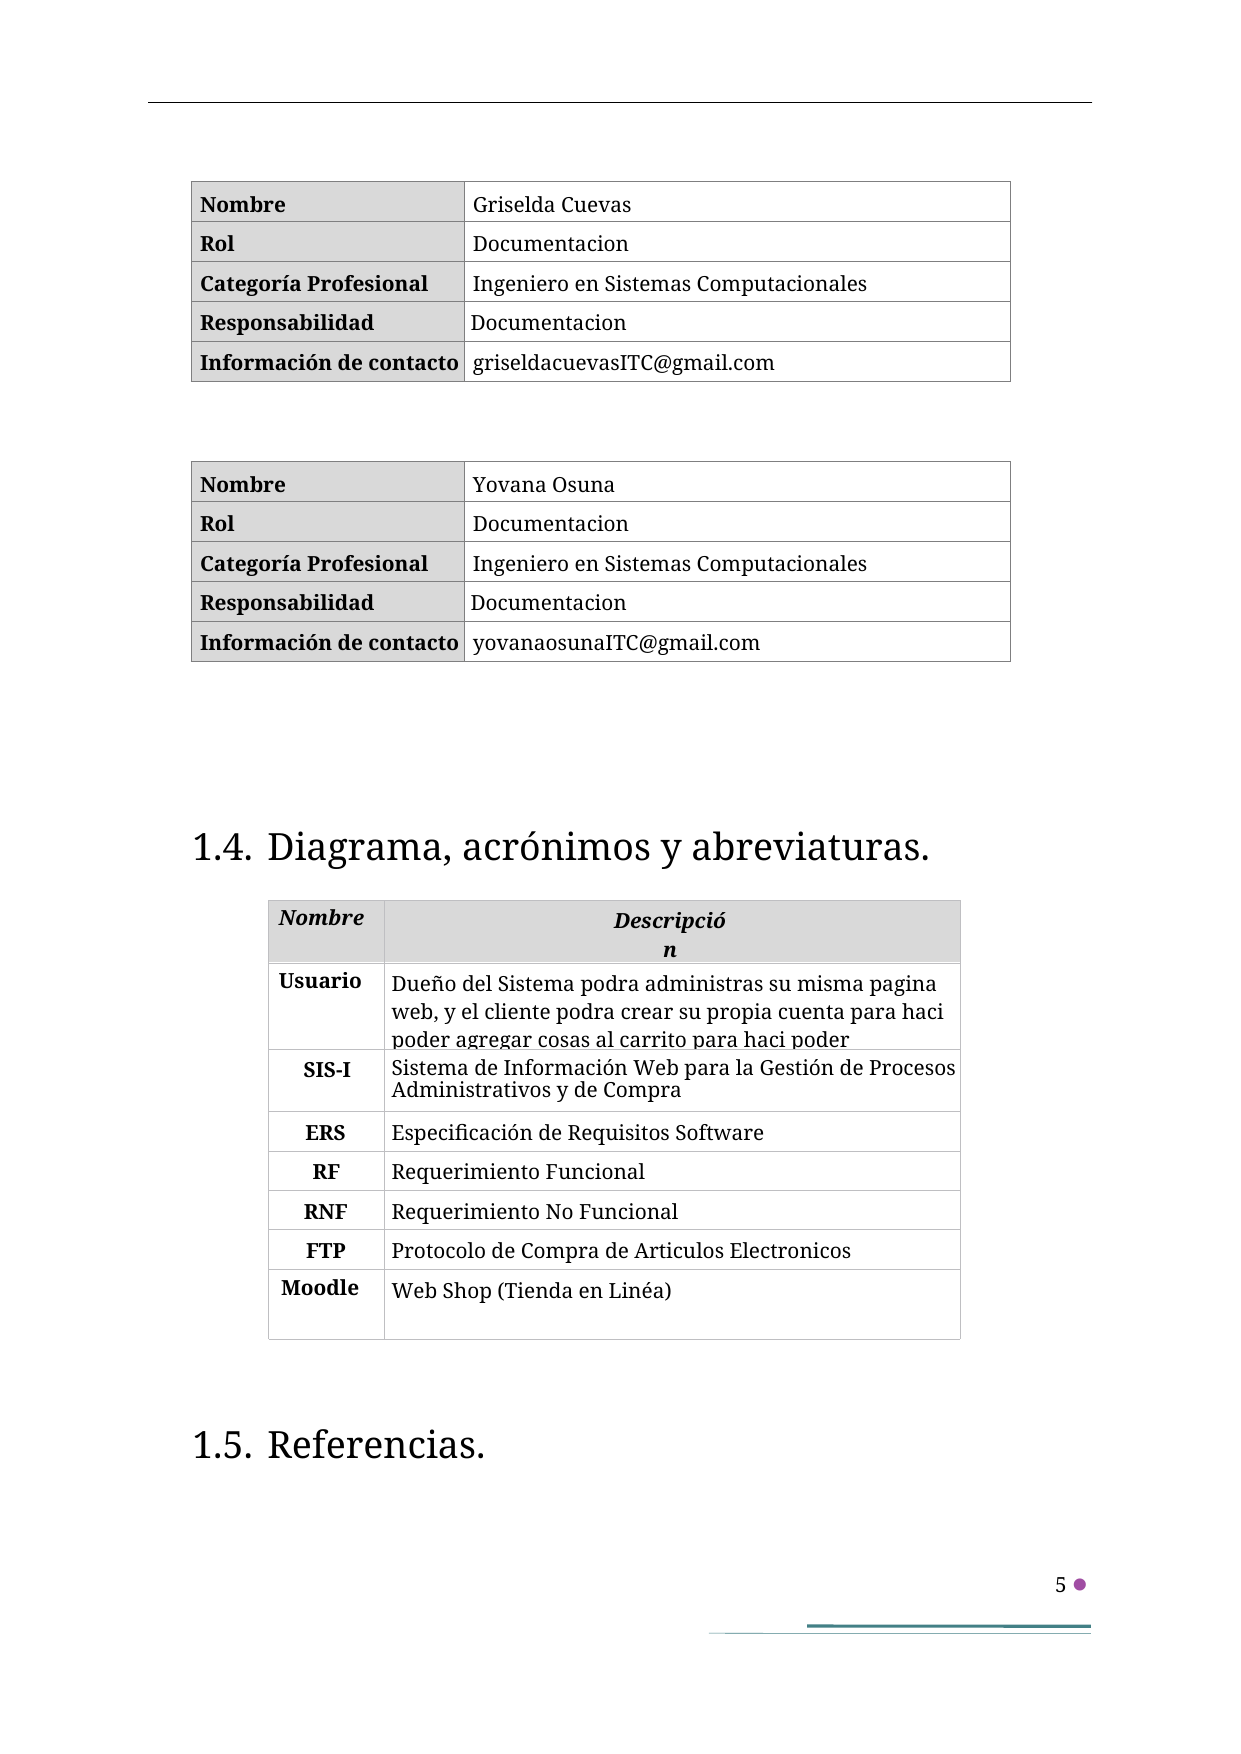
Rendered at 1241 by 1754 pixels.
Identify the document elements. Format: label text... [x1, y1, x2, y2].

table_header Descripción [385, 901, 960, 962]
table_cell Información de contacto [192, 622, 464, 661]
table_cell yovanaosunaITC@gmail.com [465, 622, 1010, 661]
table_cell Responsabilidad [192, 302, 464, 341]
table_cell SIS-I [269, 1050, 384, 1111]
table_cell Requerimiento Funcional [385, 1152, 960, 1190]
table_cell RNF [269, 1191, 384, 1229]
table_cell Usuario [269, 964, 384, 1049]
table_cell Categoría Profesional [192, 262, 464, 301]
list Referencias. [192, 1419, 1092, 1470]
table_cell Rol [192, 222, 464, 261]
table_cell Documentacion [465, 302, 1010, 341]
table_cell FTP [269, 1230, 384, 1269]
table_cell Especificación de Requisitos Software [385, 1112, 960, 1151]
table_header Nombre [192, 462, 464, 501]
table_cell Rol [192, 502, 464, 541]
table_cell Documentacion [465, 502, 1010, 541]
table_cell ERS [269, 1112, 384, 1151]
table_cell Documentacion [465, 222, 1010, 261]
table_cell RF [269, 1152, 384, 1190]
table_cell Protocolo de Compra de Articulos Electronicos [385, 1230, 960, 1269]
table_header Nombre [192, 182, 464, 221]
table_cell Requerimiento No Funcional [385, 1191, 960, 1229]
table_cell Documentacion [465, 582, 1010, 621]
table_cell Web Shop (Tienda en Linéa) [385, 1270, 960, 1339]
table_cell Ingeniero en Sistemas Computacionales [465, 262, 1010, 301]
table_cell Categoría Profesional [192, 542, 464, 581]
table_cell Moodle [269, 1270, 384, 1339]
table_header Nombre [269, 901, 384, 962]
table_cell Información de contacto [192, 342, 464, 381]
table_cell griseldacuevasITC@gmail.com [465, 342, 1010, 381]
table_cell Dueño del Sistema podra administras su misma pagina web, y el cliente podra crear su propia cuenta para haci poder agregar cosas al carrito para haci poder comprarlas. [385, 964, 960, 1049]
table_cell Ingeniero en Sistemas Computacionales [465, 542, 1010, 581]
table_header Yovana Osuna [465, 462, 1010, 501]
table_cell Sistema de Información Web para la Gestión de Procesos Administrativos y de Compra [385, 1050, 960, 1111]
table_header Griselda Cuevas [465, 182, 1010, 221]
list Diagrama, acrónimos y abreviaturas. [192, 821, 1092, 872]
table_cell Responsabilidad [192, 582, 464, 621]
